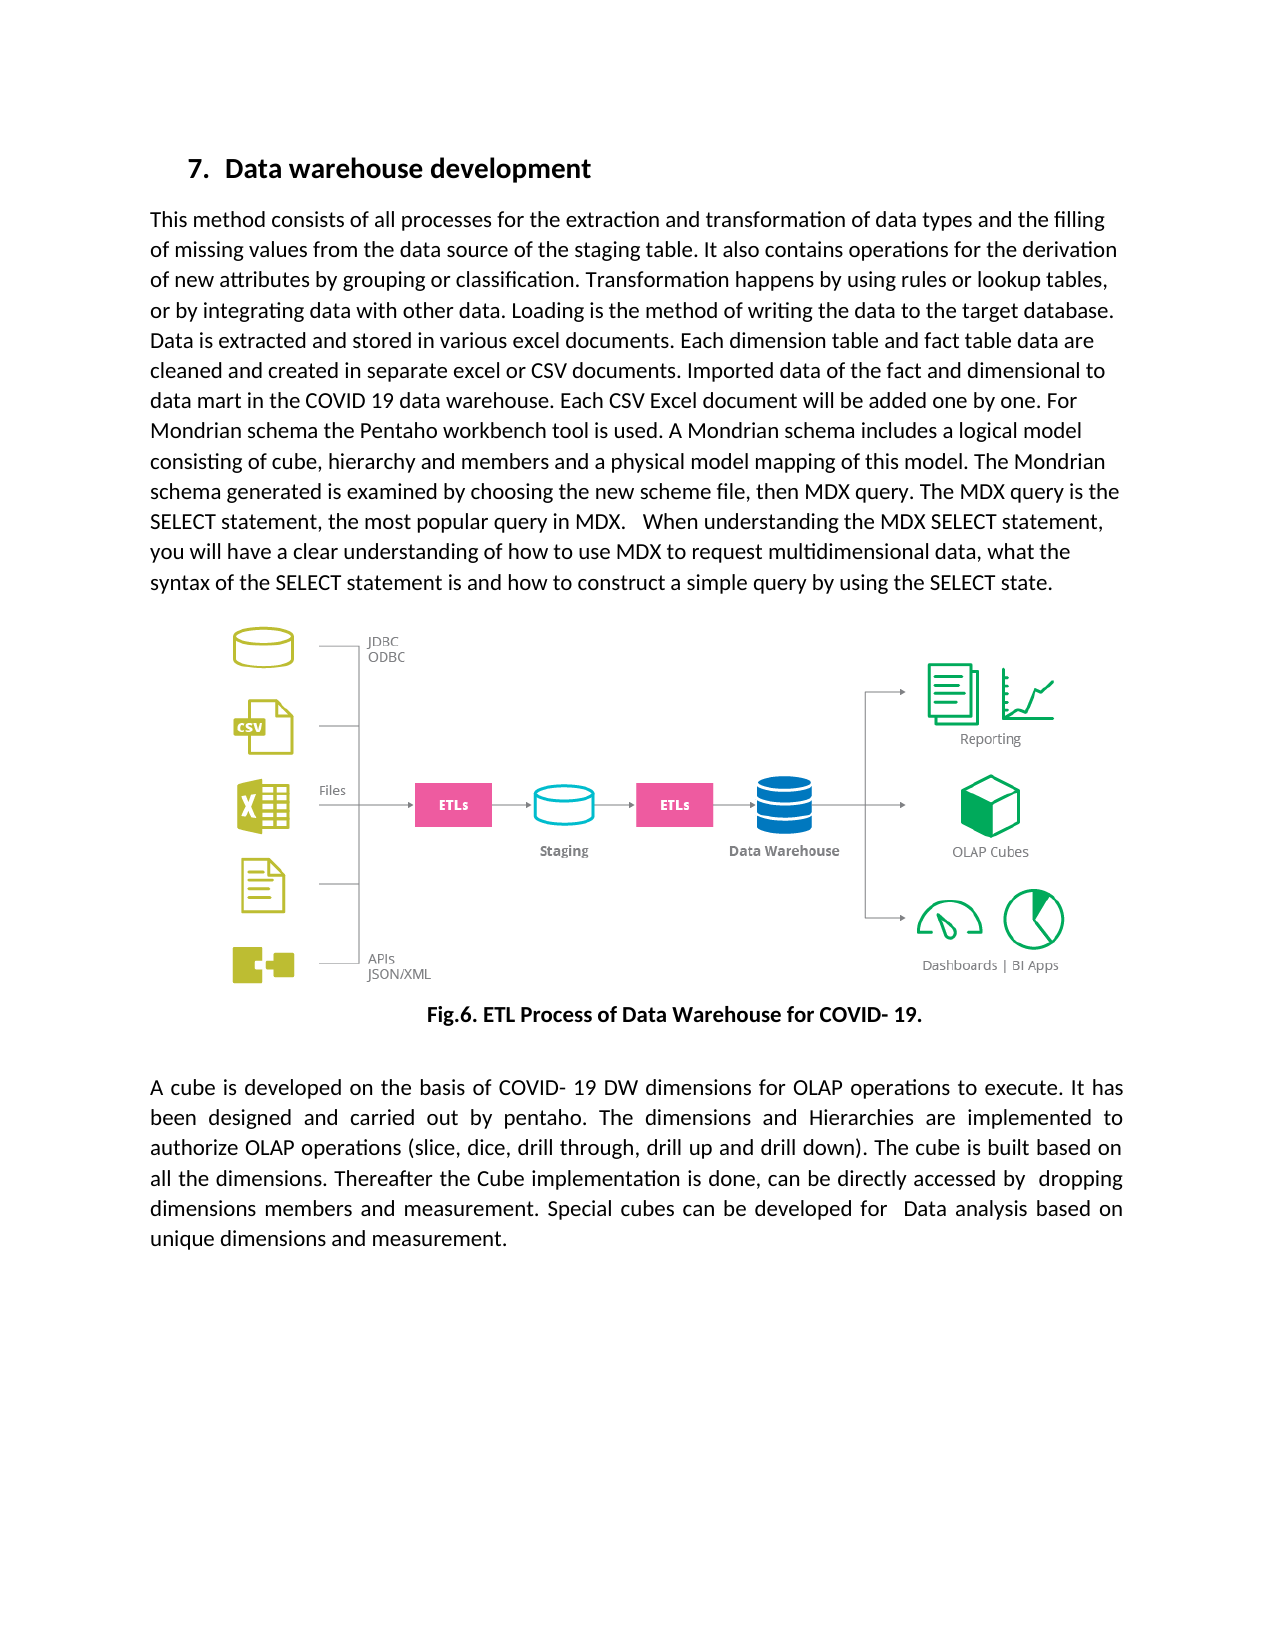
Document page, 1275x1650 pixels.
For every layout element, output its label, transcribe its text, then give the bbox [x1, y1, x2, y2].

list Data warehouse development [187, 150, 1125, 186]
picture [225, 614, 1074, 999]
text A cube is developed on the basis of COVID- 19 DW dimensions for OLAP operations to execute. It has been designed and carried out by pentaho. The dimensions and Hierarchies are implemented to authorize OLAP operations (slice, dice, drill through, drill up and drill down). The cube is built based on all the dimensions. Thereafter the Cube implementation is done, can be directly accessed by dropping dimensions members and measurement. Special cubes can be developed for Data analysis based on unique dimensions and measurement. [150, 1073, 1125, 1252]
text This method consists of all processes for the extraction and transformation of data types and the filling of missing values from the data source of the staging table. It also contains operations for the derivation of new attributes by grouping or classification. Transformation happens by using rules or lookup tables, or by integrating data with other data. Loading is the method of writing the data to the target database. Data is extracted and stored in various excel documents. Each dimension table and fact table data are cleaned and created in separate excel or CSV documents. Imported data of the fact and dimensional to data mart in the COVID 19 data warehouse. Each CSV Excel document will be added one by one. For Mondrian schema the Pentaho workbench tool is used. A Mondrian schema includes a logical model consisting of cube, hierarchy and members and a physical model mapping of this model. The Mondrian schema generated is examined by choosing the new scheme file, then MDX query. The MDX query is the SELECT statement, the most popular query in MDX. When understanding the MDX SELECT statement, you will have a clear understanding of how to use MDX to request multidimensional data, what the syntax of the SELECT statement is and how to construct a simple query by using the SELECT state. [150, 205, 1125, 596]
list Fig.6. ETL Process of Data Warehouse for COVID- 19. [225, 1000, 1125, 1028]
